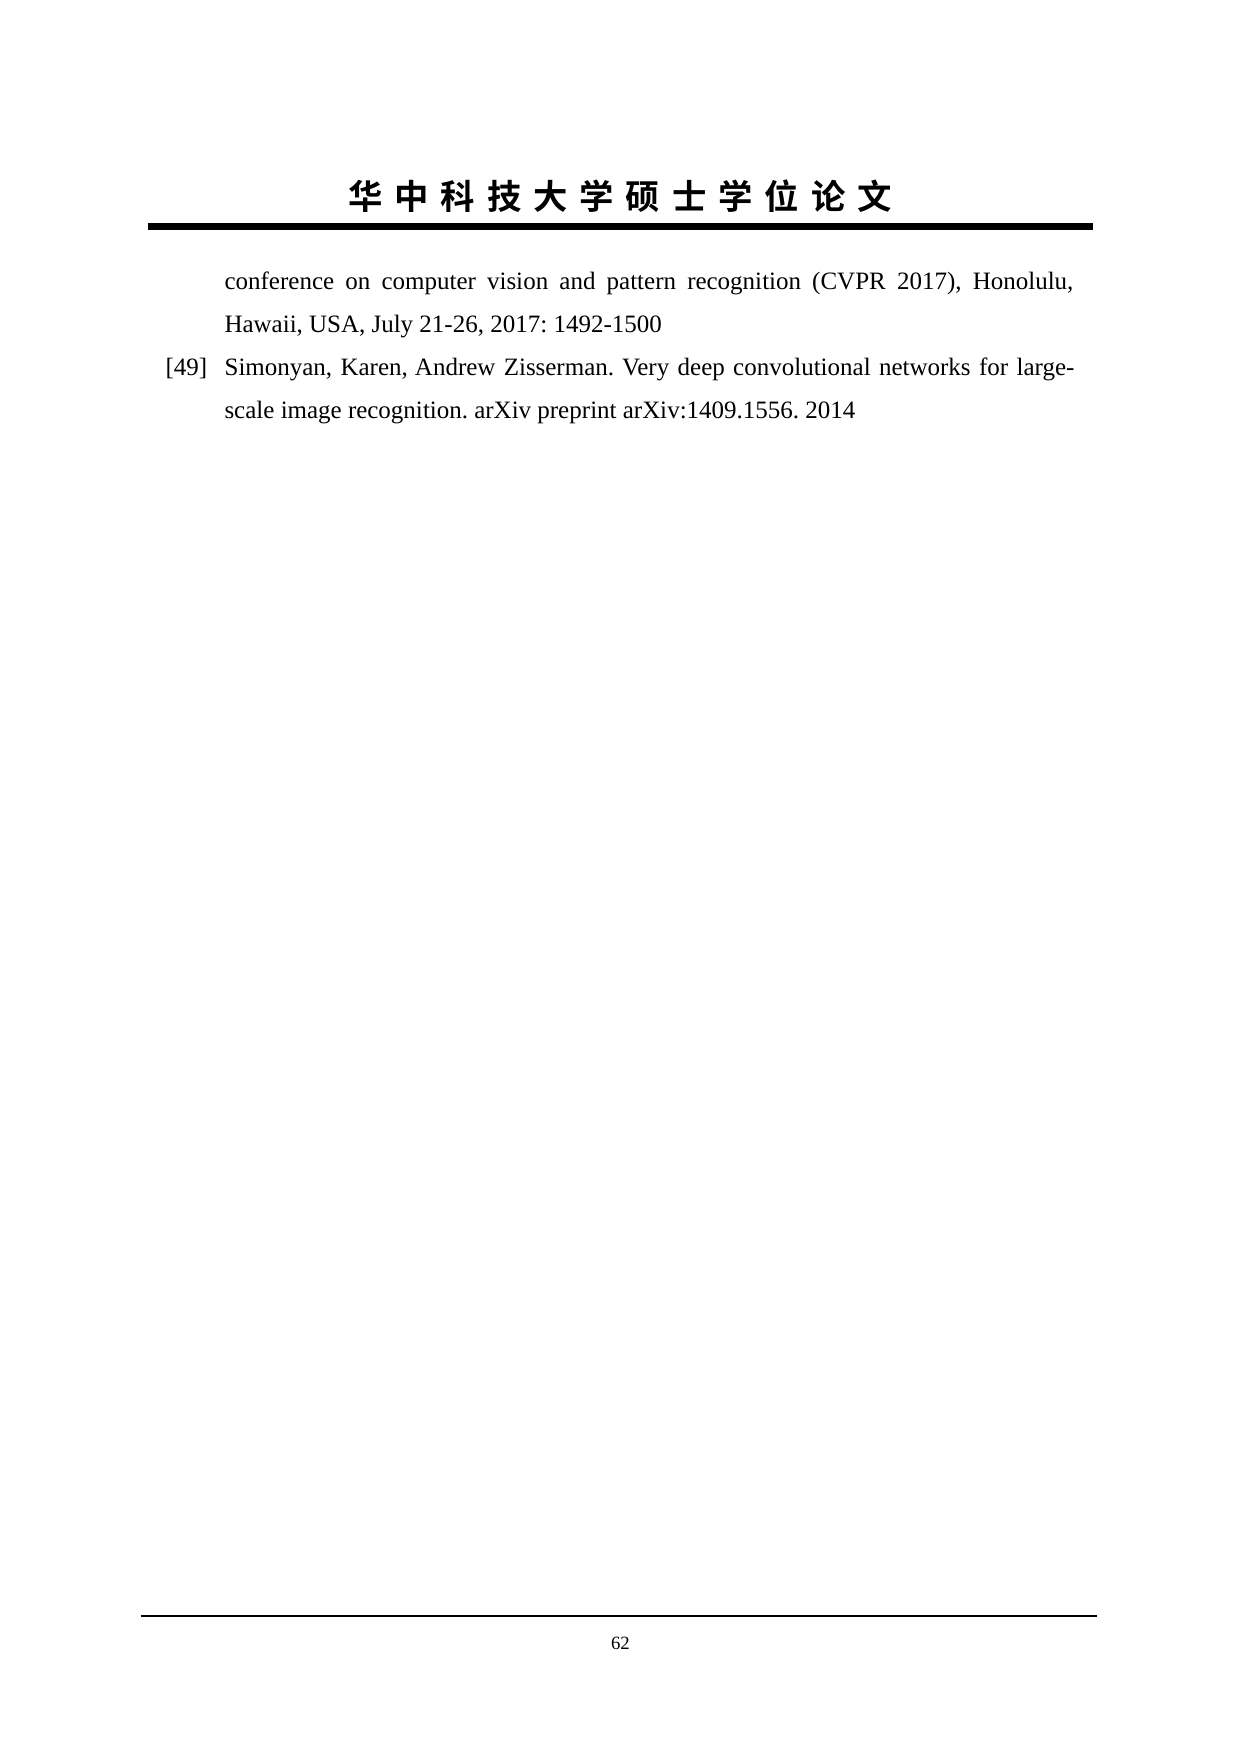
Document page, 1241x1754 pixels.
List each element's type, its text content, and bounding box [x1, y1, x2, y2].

text [49] Simonyan, Karen, Andrew Zisserman. Very deep convolutional networks for large-scale image recognition. arXiv preprint arXiv:1409.1556. 2014 [165, 352, 1075, 424]
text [165, 266, 1075, 338]
